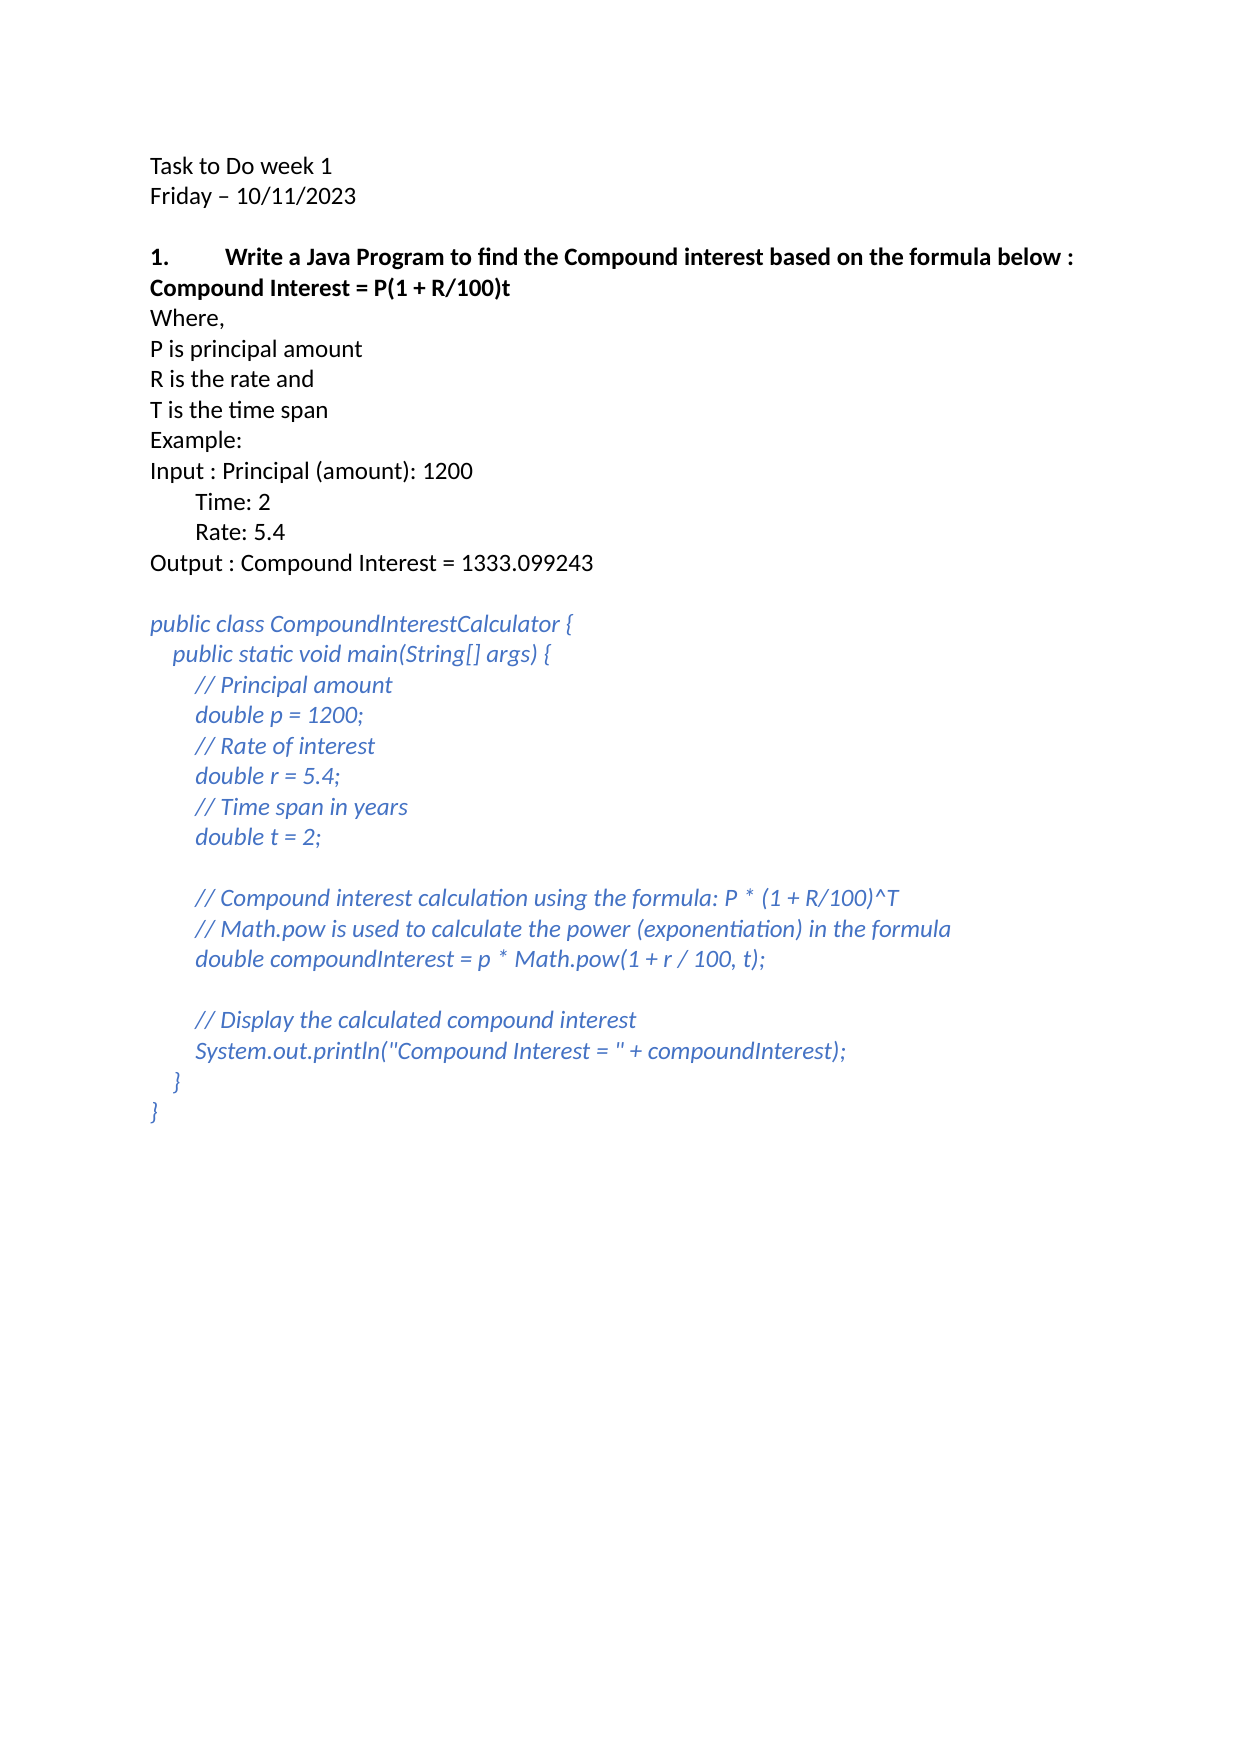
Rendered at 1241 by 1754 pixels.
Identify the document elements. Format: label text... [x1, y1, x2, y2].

text double r = 5.4; [150, 760, 1090, 791]
text double p = 1200; [150, 699, 1090, 730]
text double compoundInterest = p * Math.pow(1 + r / 100, t); [150, 943, 1090, 974]
text public class CompoundInterestCalculator { [150, 608, 1090, 638]
text // Display the calculated compound interest [150, 1004, 1090, 1035]
text Friday – 10/11/2023 [150, 181, 1090, 211]
text // Principal amount [150, 669, 1090, 699]
text System.out.println("Compound Interest = " + compoundInterest); [150, 1035, 1090, 1066]
text } [150, 1096, 1090, 1127]
text double t = 2; [150, 821, 1090, 852]
text Output : Compound Interest = 1333.099243 [150, 547, 1090, 577]
text Compound Interest = P(1 + R/100)t [150, 272, 1090, 303]
text Time: 2 [150, 486, 1090, 516]
text 1. Write a Java Program to find the Compound interest based on the formula below : [150, 242, 1090, 272]
text P is principal amount [150, 333, 1090, 364]
text public static void main(String[] args) { [150, 638, 1090, 669]
text T is the time span [150, 394, 1090, 425]
text } [150, 1066, 1090, 1096]
text R is the rate and [150, 364, 1090, 394]
text Rate: 5.4 [150, 516, 1090, 547]
text // Math.pow is used to calculate the power (exponentiation) in the formula [150, 913, 1090, 943]
text // Compound interest calculation using the formula: P * (1 + R/100)^T [150, 882, 1090, 913]
text // Time span in years [150, 791, 1090, 821]
text Input : Principal (amount): 1200 [150, 455, 1090, 486]
text // Rate of interest [150, 730, 1090, 760]
text Example: [150, 425, 1090, 455]
text Where, [150, 303, 1090, 333]
text Task to Do week 1 [150, 150, 1090, 181]
